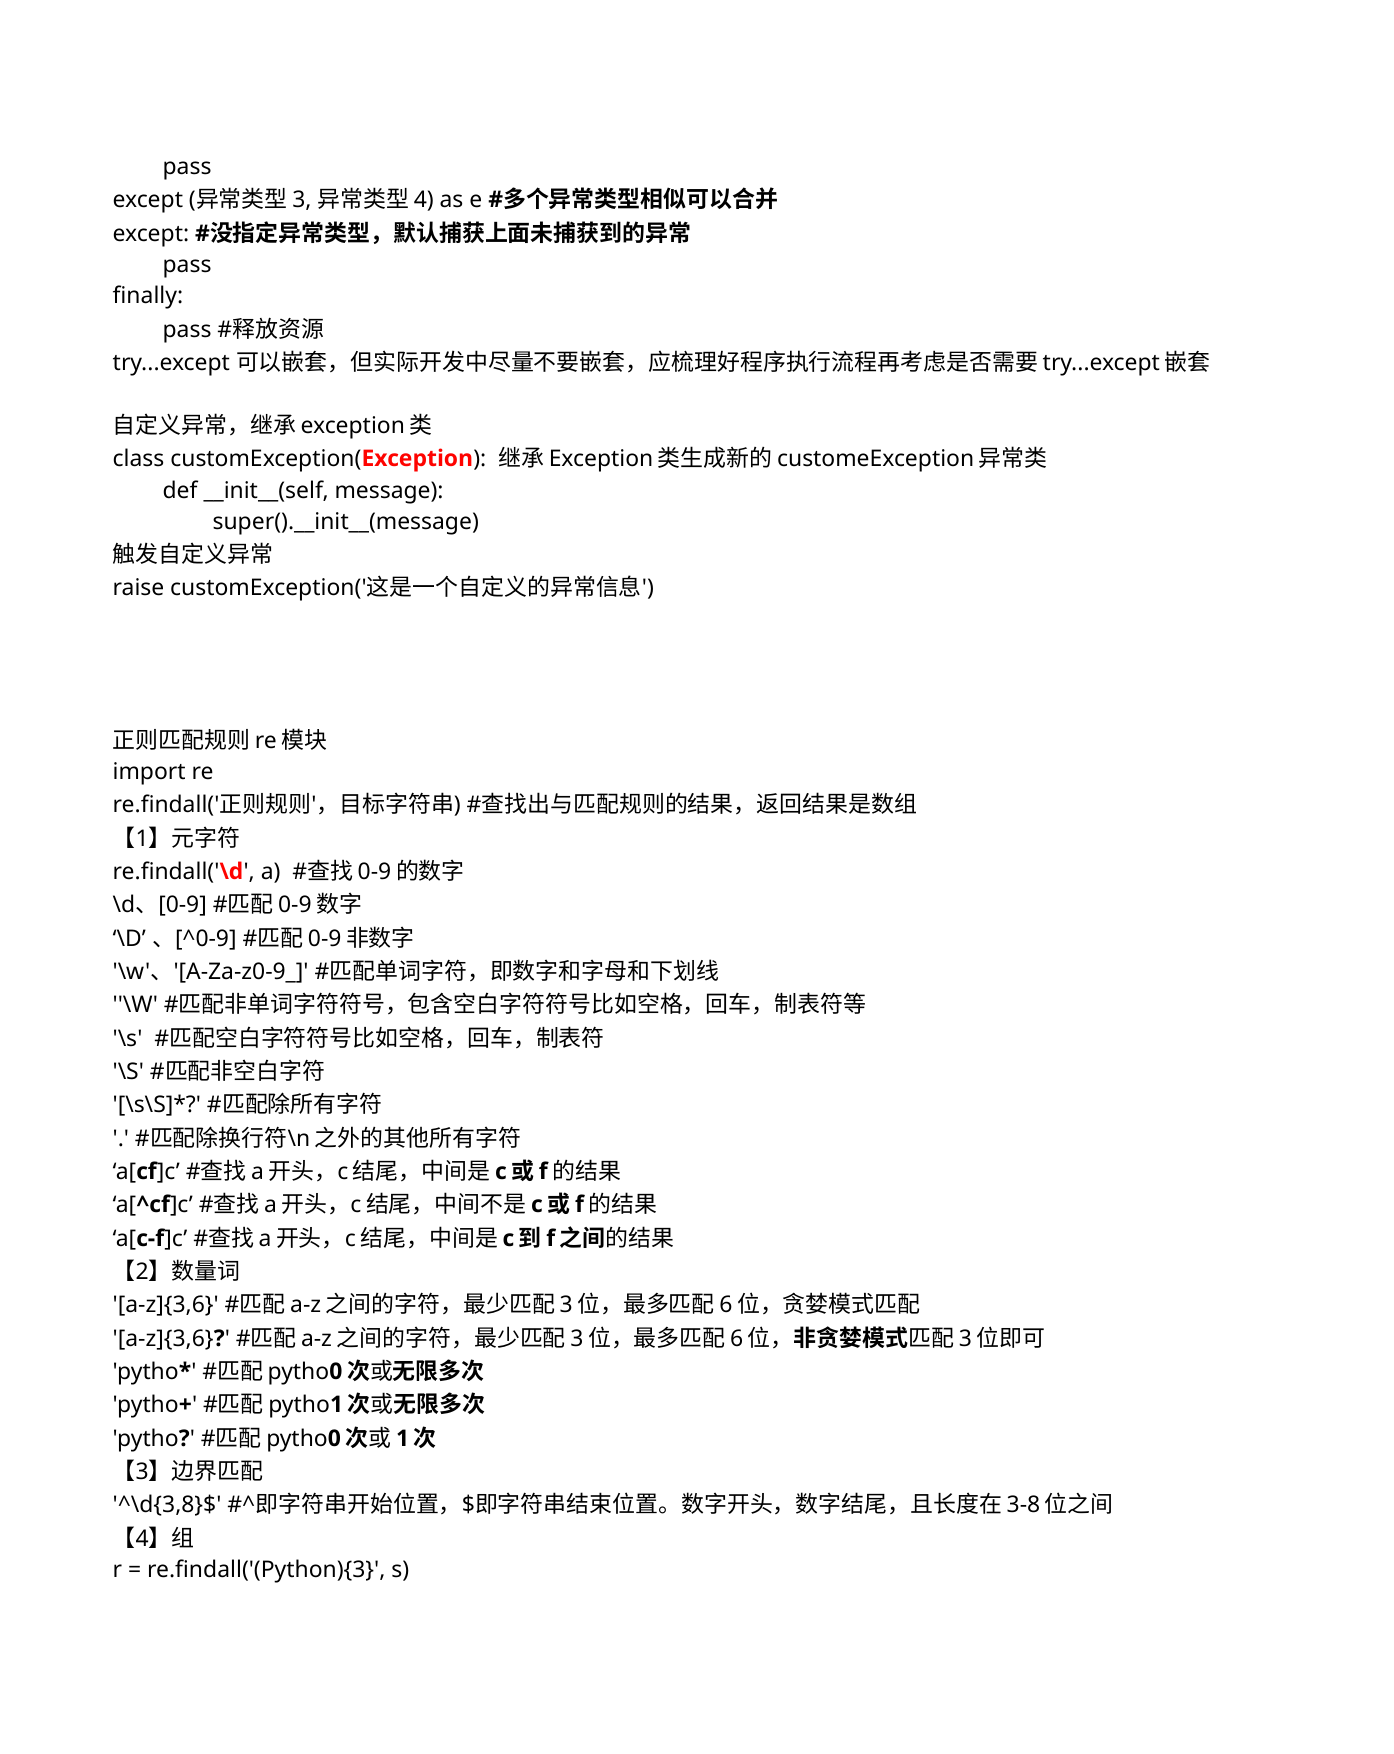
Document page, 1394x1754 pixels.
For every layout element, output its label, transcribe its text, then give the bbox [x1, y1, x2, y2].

text 'pytho+' #匹配pytho1次或无限多次 [112, 1386, 1281, 1420]
text def __init__(self, message): [112, 473, 1281, 505]
text '\w'、'[A-Za-z0-9_]' #匹配单词字符，即数字和字母和下划线 [112, 953, 1281, 986]
text except (异常类型3, 异常类型4) as e #多个异常类型相似可以合并 [112, 181, 1281, 214]
text '^\d{3,8}$' #^即字符串开始位置，$即字符串结束位置。数字开头，数字结尾，且长度在3-8位之间 [112, 1486, 1281, 1520]
text ‘a[cf]c’ #查找a开头，c结尾，中间是c或f的结果 [112, 1153, 1281, 1186]
text 【2】数量词 [112, 1253, 1281, 1286]
text 'pytho?' #匹配pytho0次或1次 [112, 1420, 1281, 1453]
text '[a-z]{3,6}?' #匹配a-z之间的字符，最少匹配3位，最多匹配6位，非贪婪模式匹配3位即可 [112, 1320, 1281, 1353]
text 【1】元字符 [112, 820, 1281, 853]
text 【4】组 [112, 1520, 1281, 1553]
text 自定义异常，继承exception类 [112, 407, 1281, 440]
text '.' #匹配除换行符\n之外的其他所有字符 [112, 1120, 1281, 1153]
text r = re.findall('(Python){3}', s) [112, 1553, 1281, 1584]
text pass #释放资源 [112, 310, 1281, 344]
text pass [112, 150, 1281, 181]
text '\S' #匹配非空白字符 [112, 1053, 1281, 1086]
text '\s' #匹配空白字符符号比如空格，回车，制表符 [112, 1020, 1281, 1053]
text pass [112, 248, 1281, 279]
text ‘a[c-f]c’ #查找a开头，c结尾，中间是c到f之间的结果 [112, 1220, 1281, 1253]
text re.findall('正则规则'，目标字符串) #查找出与匹配规则的结果，返回结果是数组 [112, 786, 1281, 820]
text re.findall('\d', a) #查找0-9的数字 [112, 853, 1281, 886]
text 触发自定义异常 [112, 536, 1281, 569]
text \d、[0-9] #匹配0-9数字 [112, 886, 1281, 920]
text 【3】边界匹配 [112, 1453, 1281, 1486]
text try...except 可以嵌套，但实际开发中尽量不要嵌套，应梳理好程序执行流程再考虑是否需要try...except嵌套 [112, 344, 1281, 377]
text '[a-z]{3,6}' #匹配a-z之间的字符，最少匹配3位，最多匹配6位，贪婪模式匹配 [112, 1286, 1281, 1320]
text 'pytho*' #匹配pytho0次或无限多次 [112, 1353, 1281, 1386]
text ‘a[^cf]c’ #查找a开头，c结尾，中间不是c或f的结果 [112, 1186, 1281, 1220]
text import re [112, 755, 1281, 786]
text class customException(Exception): 继承Exception类生成新的customeException异常类 [112, 440, 1281, 473]
text ''\W' #匹配非单词字符符号，包含空白字符符号比如空格，回车，制表符等 [112, 986, 1281, 1020]
text super().__init__(message) [162, 505, 1281, 536]
text except: #没指定异常类型，默认捕获上面未捕获到的异常 [112, 214, 1281, 248]
text ‘\D’ 、[^0-9] #匹配0-9非数字 [112, 920, 1281, 953]
text finally: [112, 279, 1281, 310]
text '[\s\S]*?' #匹配除所有字符 [112, 1086, 1281, 1120]
text 正则匹配规则re模块 [112, 722, 1281, 755]
text raise customException('这是一个自定义的异常信息') [112, 569, 1281, 603]
